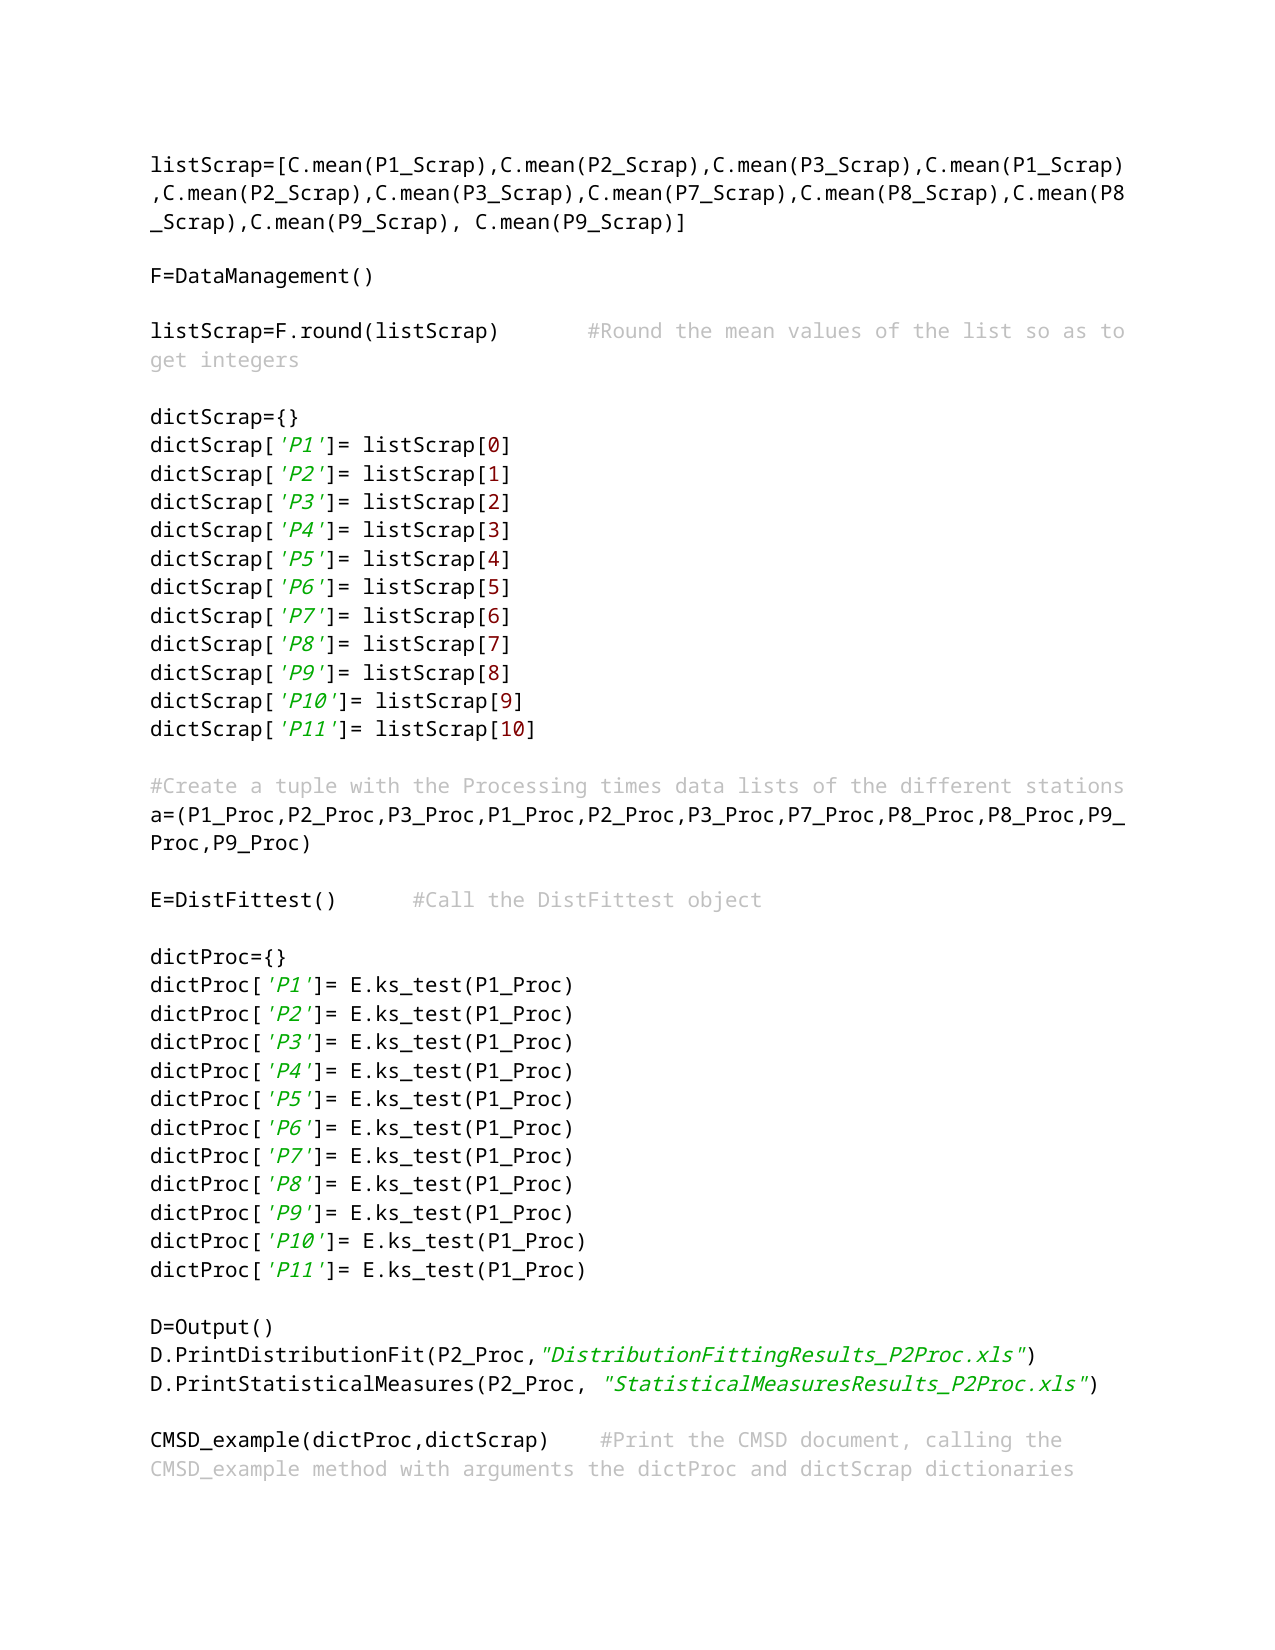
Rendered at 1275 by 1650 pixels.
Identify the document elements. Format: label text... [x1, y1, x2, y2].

text dictScrap['P4']= listScrap[3] [150, 516, 1125, 544]
text #Create a tuple with the Processing times data lists of the different stations [150, 771, 1125, 800]
text dictScrap['P3']= listScrap[2] [150, 487, 1125, 516]
text dictProc['P5']= E.ks_test(P1_Proc) [150, 1084, 1125, 1113]
text dictProc['P10']= E.ks_test(P1_Proc) [150, 1226, 1125, 1255]
text dictProc['P8']= E.ks_test(P1_Proc) [150, 1169, 1125, 1198]
text dictProc['P6']= E.ks_test(P1_Proc) [150, 1113, 1125, 1141]
text dictScrap={} [150, 402, 1125, 430]
text dictScrap['P11']= listScrap[10] [150, 714, 1125, 743]
text a=(P1_Proc,P2_Proc,P3_Proc,P1_Proc,P2_Proc,P3_Proc,P7_Proc,P8_Proc,P8_Proc,P9_Proc,P9_Proc) [150, 800, 1125, 857]
text dictProc['P3']= E.ks_test(P1_Proc) [150, 1027, 1125, 1056]
text F=DataManagement() [150, 262, 1125, 290]
text dictScrap['P1']= listScrap[0] [150, 430, 1125, 459]
text CMSD_example(dictProc,dictScrap) #Print the CMSD document, calling the CMSD_example method with arguments the dictProc and dictScrap dictionaries [150, 1426, 1125, 1482]
text dictProc={} [150, 942, 1125, 971]
text dictScrap['P5']= listScrap[4] [150, 544, 1125, 572]
text dictScrap['P9']= listScrap[8] [150, 658, 1125, 686]
text dictScrap['P2']= listScrap[1] [150, 459, 1125, 487]
text dictProc['P1']= E.ks_test(P1_Proc) [150, 971, 1125, 999]
text dictProc['P2']= E.ks_test(P1_Proc) [150, 999, 1125, 1027]
text listScrap=F.round(listScrap) #Round the mean values of the list so as to get integers [150, 316, 1125, 373]
text dictScrap['P10']= listScrap[9] [150, 686, 1125, 714]
text E=DistFittest() #Call the DistFittest object [150, 885, 1125, 914]
text dictProc['P4']= E.ks_test(P1_Proc) [150, 1056, 1125, 1084]
text dictScrap['P8']= listScrap[7] [150, 629, 1125, 658]
text D.PrintStatisticalMeasures(P2_Proc, "StatisticalMeasuresResults_P2Proc.xls") [150, 1369, 1125, 1397]
text dictScrap['P7']= listScrap[6] [150, 601, 1125, 629]
text dictProc['P7']= E.ks_test(P1_Proc) [150, 1141, 1125, 1169]
text dictProc['P11']= E.ks_test(P1_Proc) [150, 1255, 1125, 1283]
text dictScrap['P6']= listScrap[5] [150, 572, 1125, 601]
text dictProc['P9']= E.ks_test(P1_Proc) [150, 1198, 1125, 1226]
text D=Output() [150, 1312, 1125, 1340]
text listScrap=[C.mean(P1_Scrap),C.mean(P2_Scrap),C.mean(P3_Scrap),C.mean(P1_Scrap),C.mean(P2_Scrap),C.mean(P3_Scrap),C.mean(P7_Scrap),C.mean(P8_Scrap),C.mean(P8_Scrap),C.mean(P9_Scrap), C.mean(P9_Scrap)] [150, 150, 1125, 235]
text D.PrintDistributionFit(P2_Proc,"DistributionFittingResults_P2Proc.xls") [150, 1340, 1125, 1369]
